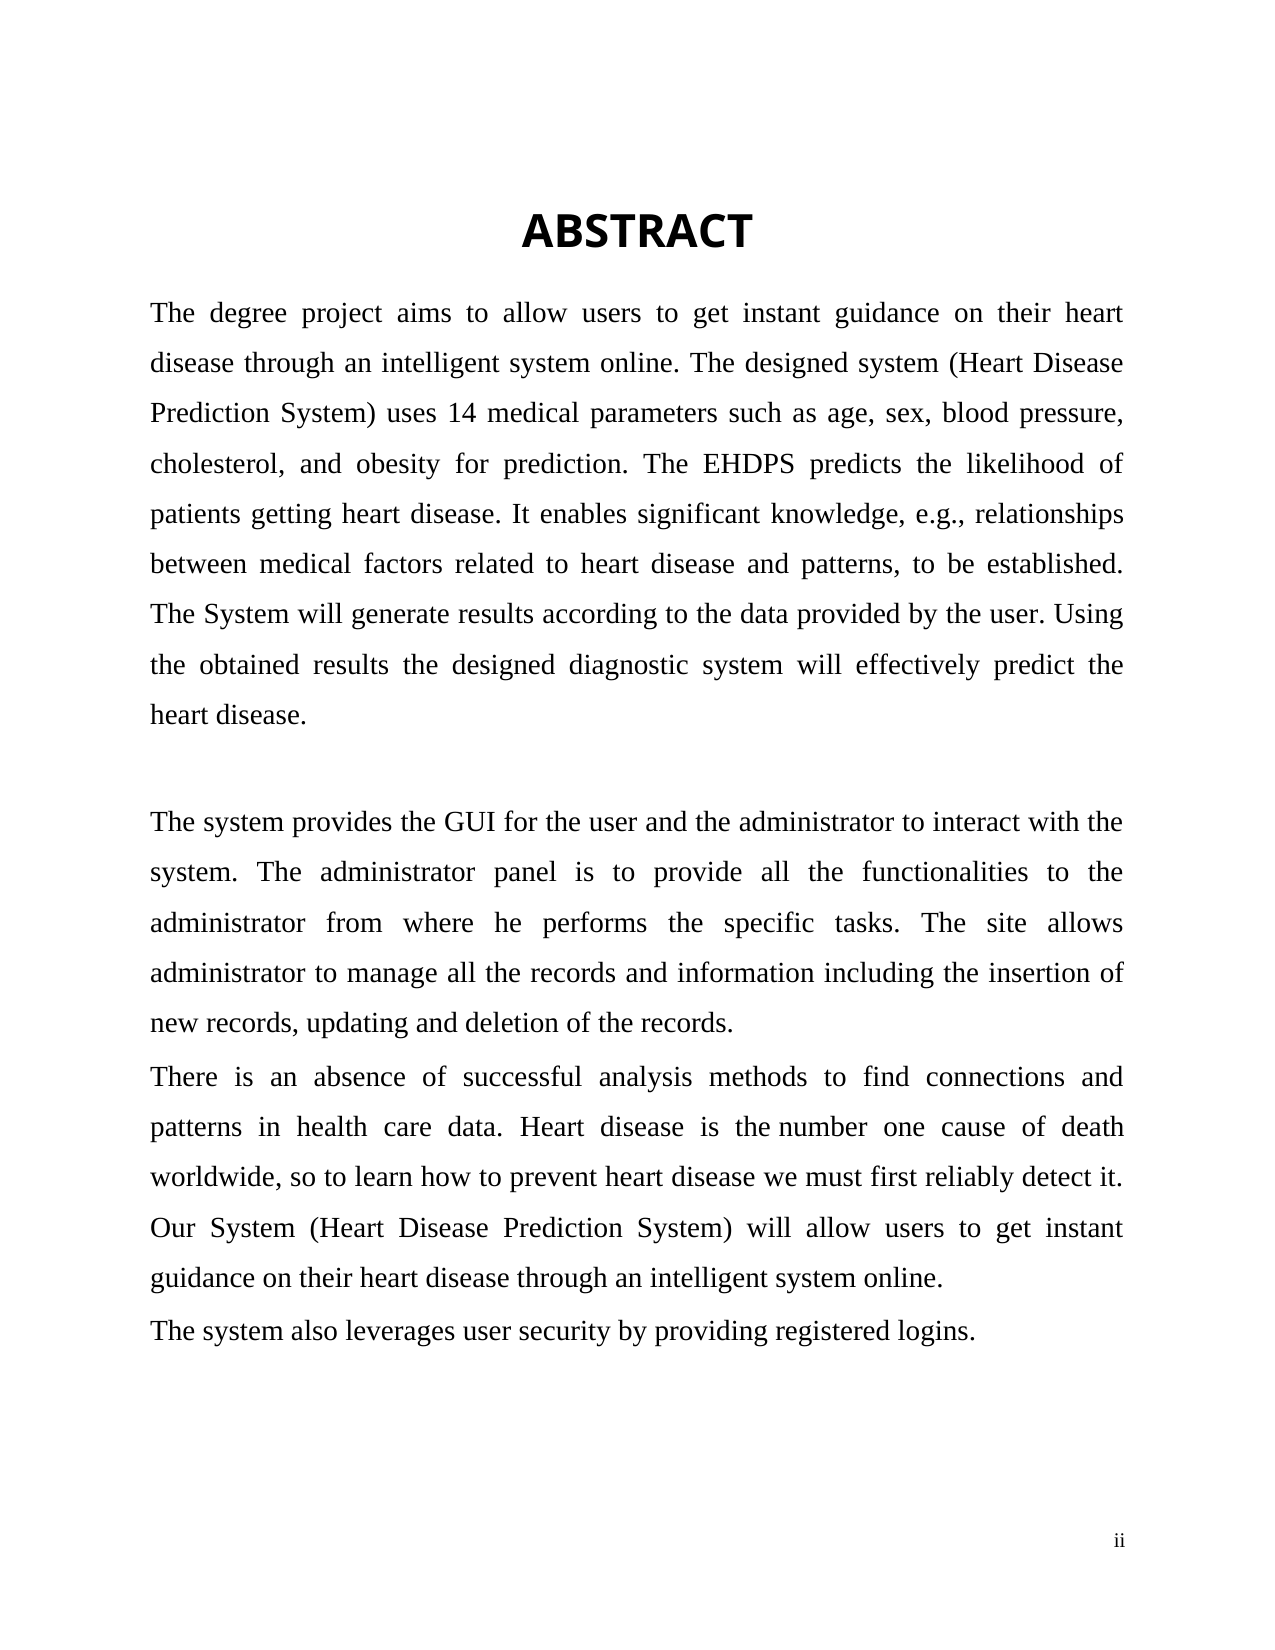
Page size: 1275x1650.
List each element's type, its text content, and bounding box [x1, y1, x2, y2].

text There is an absence of successful analysis methods to find connections and patterns in health care data. Heart disease is the number one cause of death worldwide, so to learn how to prevent heart disease we must first reliably detect it. Our System (Heart Disease Prediction System) will allow users to get instant guidance on their heart disease through an intelligent system online. [150, 1059, 1125, 1160]
text ABSTRACT [150, 198, 1125, 261]
text There is an absence of successful analysis methods to find connections and patterns in health care data. Heart disease is the number one cause of death worldwide, so to learn how to prevent heart disease we must first reliably detect it. Our System (Heart Disease Prediction System) will allow users to get instant guidance on their heart disease through an intelligent system online. [150, 1193, 1125, 1294]
text The system also leverages user security by providing registered logins. [150, 1313, 1125, 1347]
text The degree project aims to allow users to get instant guidance on their heart disease through an intelligent system online. The designed system (Heart Disease Prediction System) uses 14 medical parameters such as age, sex, blood pressure, cholesterol, and obesity for prediction. The EHDPS predicts the likelihood of patients getting heart disease. It enables significant knowledge, e.g., relationships between medical factors related to heart disease and patterns, to be established. The System will generate results according to the data provided by the user. Using the obtained results the designed diagnostic system will effectively predict the heart disease. [150, 295, 1125, 731]
text The system provides the GUI for the user and the administrator to interact with the system. The administrator panel is to provide all the functionalities to the administrator from where he performs the specific tasks. The site allows administrator to manage all the records and information including the insertion of new records, updating and deletion of the records. [150, 804, 1125, 1039]
